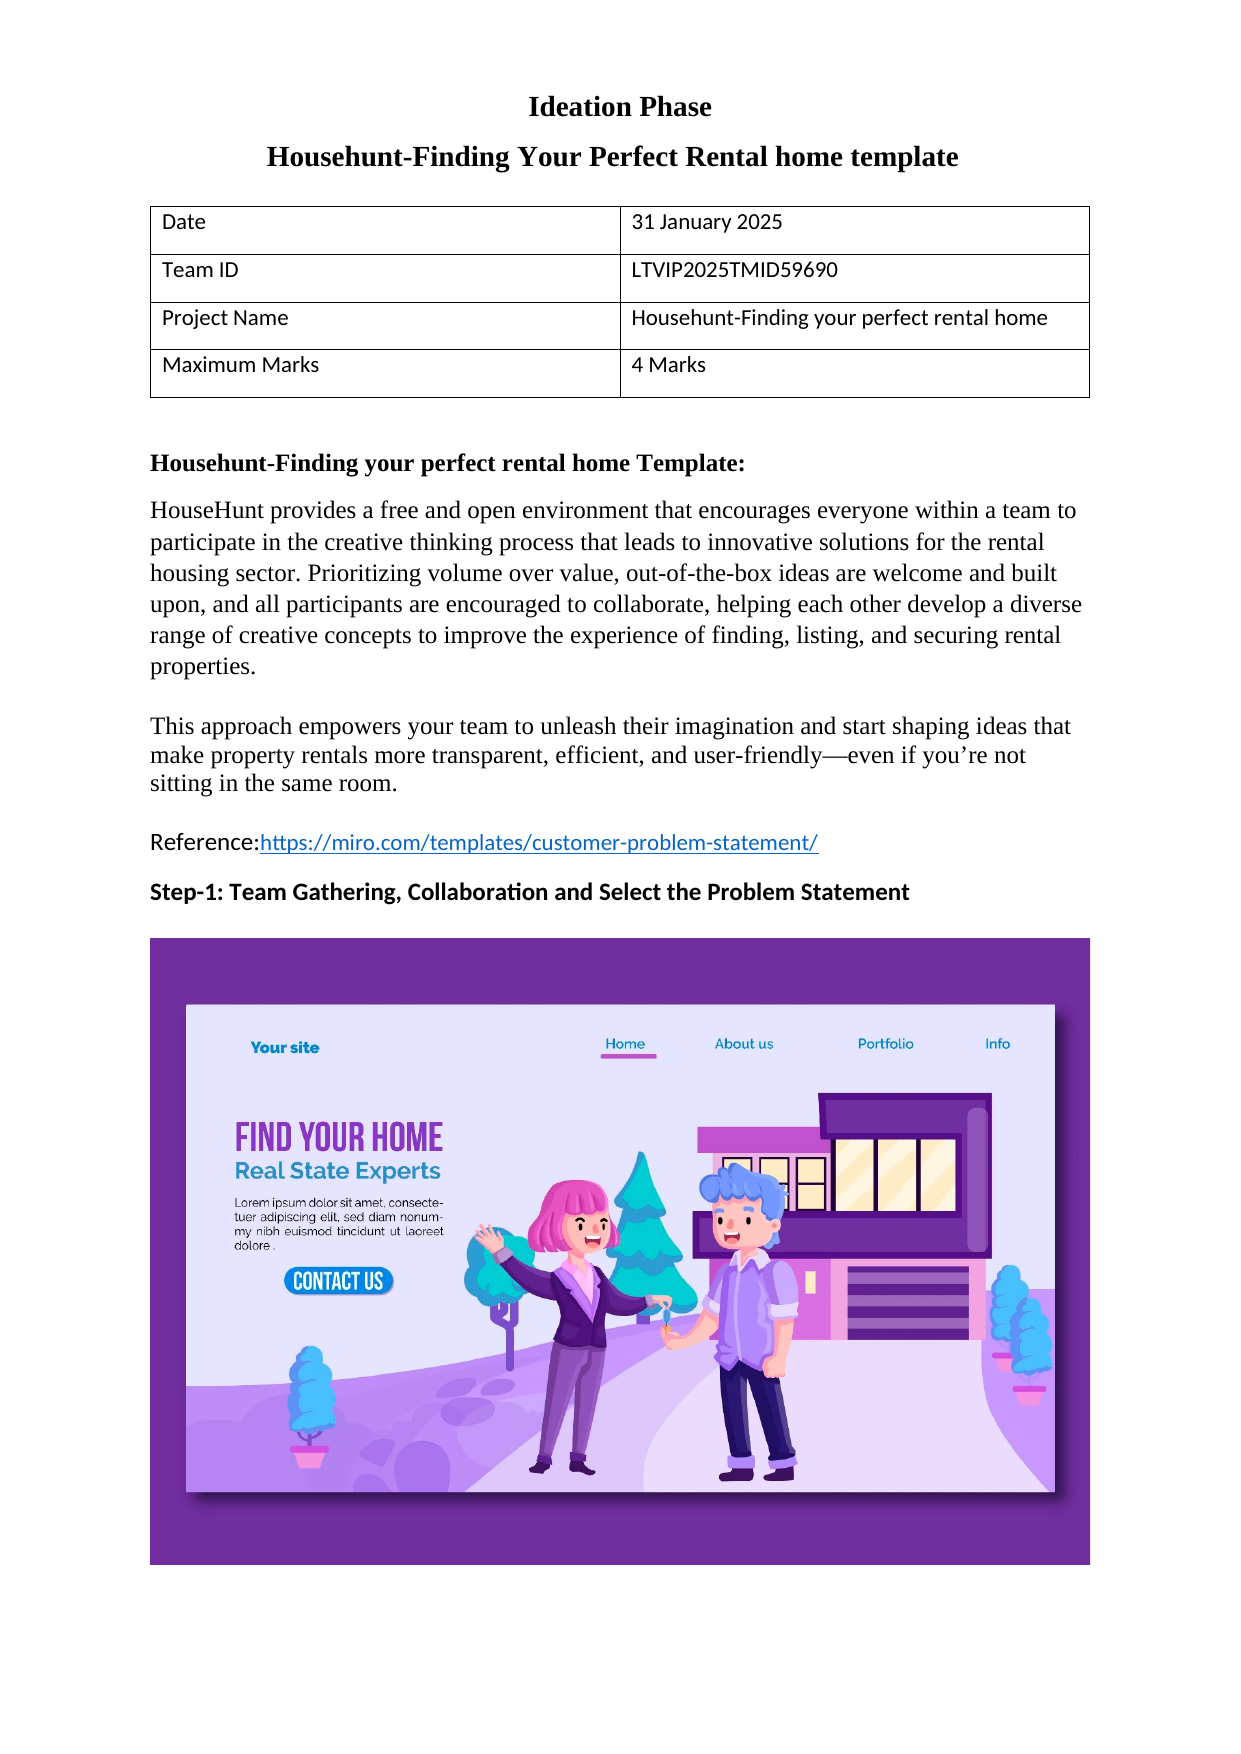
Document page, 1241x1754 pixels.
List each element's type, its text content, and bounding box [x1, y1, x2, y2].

text Ideation Phase [150, 89, 1090, 122]
text Reference:https://miro.com/templates/customer-problem-statement/ [150, 826, 1090, 857]
table_cell Househunt-Finding your perfect rental home [621, 303, 1089, 349]
table_cell LTVIP2025TMID59690 [621, 255, 1089, 302]
text HouseHunt provides a free and open environment that encourages everyone within a team to participate in the creative thinking process that leads to innovative solutions for the rental housing sector. Prioritizing volume over value, out-of-the-box ideas are welcome and built upon, and all participants are encouraged to collaborate, helping each other develop a diverse range of creative concepts to improve the experience of finding, listing, and securing rental properties. [150, 496, 1090, 679]
table_cell Team ID [151, 255, 620, 302]
text Househunt-Finding your perfect rental home Template: [150, 448, 1090, 477]
text Househunt-Finding Your Perfect Rental home template [150, 139, 1090, 172]
text This approach empowers your team to unleash their imagination and start shaping ideas that make property rentals more transparent, efficient, and user-friendly—even if you’re not sitting in the same room. [150, 711, 1090, 797]
picture [150, 938, 1091, 1565]
table_cell 4 Marks [621, 350, 1089, 397]
table_cell Project Name [151, 303, 620, 349]
text Step-1: Team Gathering, Collaboration and Select the Problem Statement [150, 876, 1090, 907]
table_header 31 January 2025 [621, 207, 1089, 254]
table_header Date [151, 207, 620, 254]
table_cell Maximum Marks [151, 350, 620, 397]
